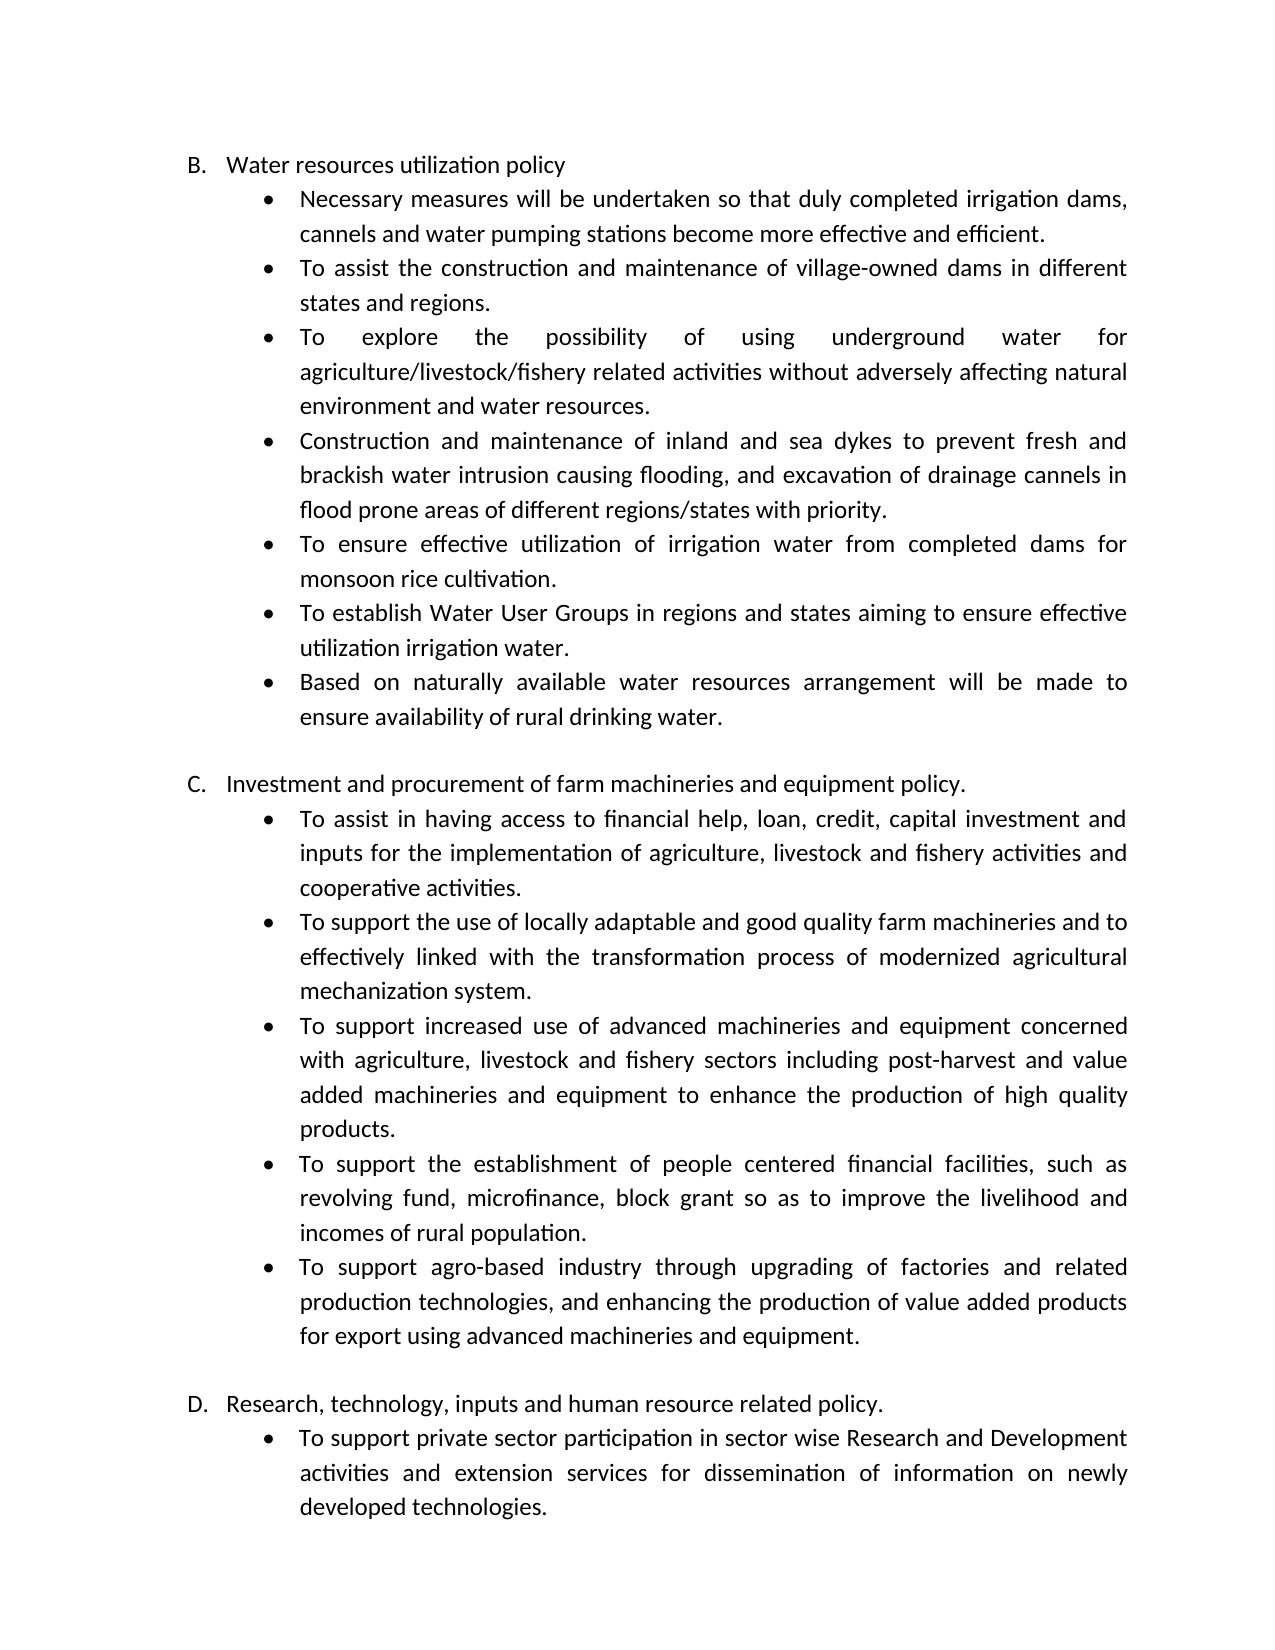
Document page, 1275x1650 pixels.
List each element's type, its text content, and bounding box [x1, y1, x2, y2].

list To support the establishment of people centered financial facilities, such as revolving fund, microfinance, block grant so as to improve the livelihood and incomes of rural population. [262, 1148, 1129, 1247]
list To assist in having access to financial help, loan, credit, capital investment and inputs for the implementation of agriculture, livestock and fishery activities and cooperative activities. [262, 803, 1129, 902]
list Investment and procurement of farm machineries and equipment policy. [147, 768, 1129, 799]
list To explore the possibility of using underground water for agriculture/livestock/fishery related activities without adversely affecting natural environment and water resources. [262, 321, 1129, 421]
list Construction and maintenance of inland and sea dykes to prevent fresh and brackish water intrusion causing flooding, and excavation of drainage cannels in flood prone areas of different regions/states with priority. [262, 425, 1129, 524]
list To support the use of locally adaptable and good quality farm machineries and to effectively linked with the transformation process of modernized agricultural mechanization system. [262, 906, 1129, 1006]
list Research, technology, inputs and human resource related policy. [147, 1388, 1129, 1418]
list To assist the construction and maintenance of village-owned dams in different states and regions. [262, 252, 1129, 317]
list Necessary measures will be undertaken so that duly completed irrigation dams, cannels and water pumping stations become more effective and efficient. [262, 183, 1129, 248]
list To ensure effective utilization of irrigation water from completed dams for monsoon rice cultivation. [262, 528, 1129, 593]
list To establish Water User Groups in regions and states aiming to ensure effective utilization irrigation water. [262, 597, 1129, 662]
list Water resources utilization policy [147, 149, 1129, 179]
list Based on naturally available water resources arrangement will be made to ensure availability of rural drinking water. [262, 666, 1129, 731]
list To support private sector participation in sector wise Research and Development activities and extension services for dissemination of information on newly developed technologies. [262, 1422, 1129, 1522]
list To support increased use of advanced machineries and equipment concerned with agriculture, livestock and fishery sectors including post-harvest and value added machineries and equipment to enhance the production of high quality products. [262, 1010, 1129, 1144]
list To support agro-based industry through upgrading of factories and related production technologies, and enhancing the production of value added products for export using advanced machineries and equipment. [262, 1251, 1129, 1351]
